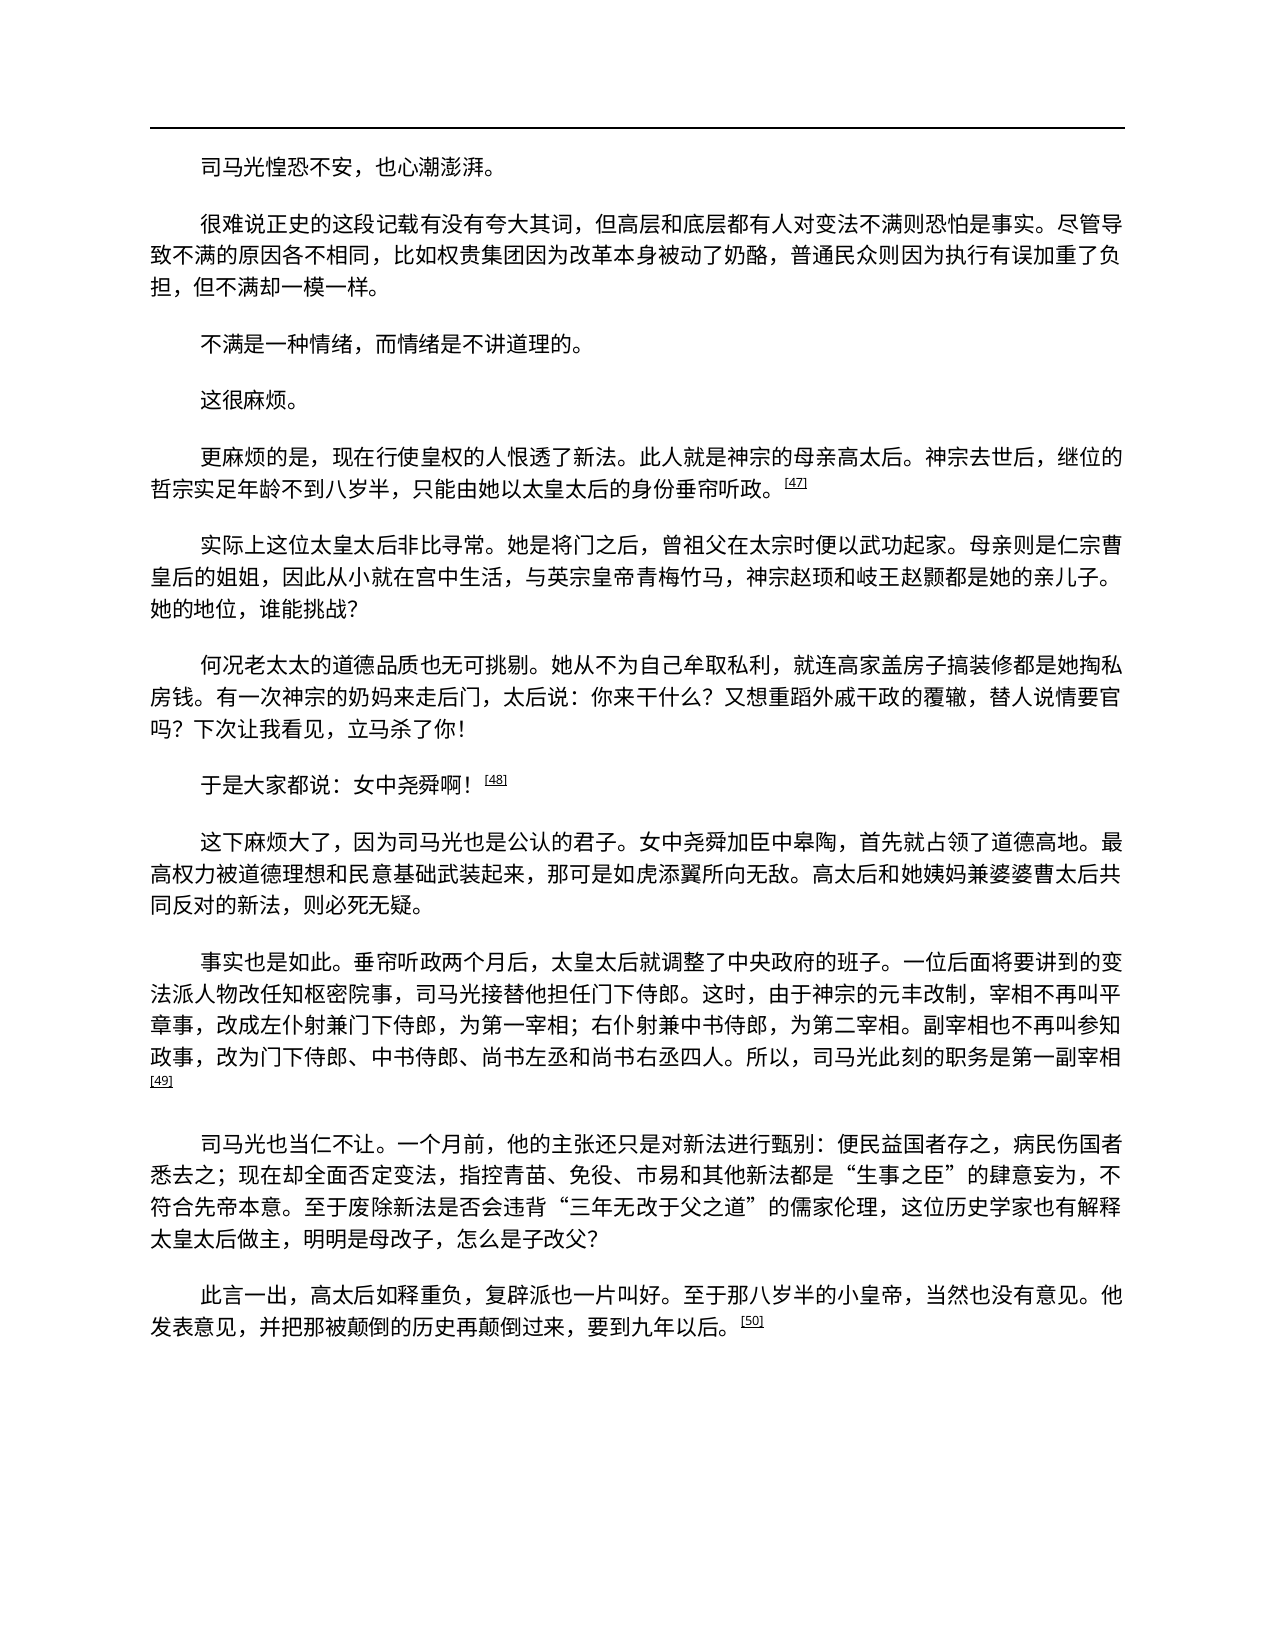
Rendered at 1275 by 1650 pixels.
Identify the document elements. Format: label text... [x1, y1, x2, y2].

text 司马光也当仁不让。一个月前，他的主张还只是对新法进行甄别：便民益国者存之，病民伤国者悉去之；现在却全面否定变法，指控青苗、免役、市易和其他新法都是“生事之臣”的肆意妄为，不符合先帝本意。至于废除新法是否会违背“三年无改于父之道”的儒家伦理，这位历史学家也有解释：太皇太后做主，明明是母改子，怎么是子改父？ [150, 1127, 1125, 1253]
text 何况老太太的道德品质也无可挑剔。她从不为自己牟取私利，就连高家盖房子搞装修都是她掏私房钱。有一次神宗的奶妈来走后门，太后说：你来干什么？又想重蹈外戚干政的覆辙，替人说情要官吗？下次让我看见，立马杀了你！ [150, 648, 1125, 743]
text 更麻烦的是，现在行使皇权的人恨透了新法。此人就是神宗的母亲高太后。神宗去世后，继位的哲宗实足年龄不到八岁半，只能由她以太皇太后的身份垂帘听政。[47] [150, 440, 1125, 503]
text 不满是一种情绪，而情绪是不讲道理的。 [150, 327, 1125, 358]
text 这很麻烦。 [150, 383, 1125, 415]
text 司马光惶恐不安，也心潮澎湃。 [150, 150, 1125, 182]
text 于是大家都说：女中尧舜啊！[48] [150, 768, 1125, 800]
text 事实也是如此。垂帘听政两个月后，太皇太后就调整了中央政府的班子。一位后面将要讲到的变法派人物改任知枢密院事，司马光接替他担任门下侍郎。这时，由于神宗的元丰改制，宰相不再叫平章事，改成左仆射兼门下侍郎，为第一宰相；右仆射兼中书侍郎，为第二宰相。副宰相也不再叫参知政事，改为门下侍郎、中书侍郎、尚书左丞和尚书右丞四人。所以，司马光此刻的职务是第一副宰相。[49] [150, 945, 1125, 1102]
text 此言一出，高太后如释重负，复辟派也一片叫好。至于那八岁半的小皇帝，当然也没有意见。他发表意见，并把那被颠倒的历史再颠倒过来，要到九年以后。[50] [150, 1278, 1125, 1342]
text 实际上这位太皇太后非比寻常。她是将门之后，曾祖父在太宗时便以武功起家。母亲则是仁宗曹皇后的姐姐，因此从小就在宫中生活，与英宗皇帝青梅竹马，神宗赵顼和岐王赵颢都是她的亲儿子。她的地位，谁能挑战？ [150, 528, 1125, 623]
text 很难说正史的这段记载有没有夸大其词，但高层和底层都有人对变法不满则恐怕是事实。尽管导致不满的原因各不相同，比如权贵集团因为改革本身被动了奶酪，普通民众则因为执行有误加重了负担，但不满却一模一样。 [150, 207, 1125, 302]
text 这下麻烦大了，因为司马光也是公认的君子。女中尧舜加臣中皋陶，首先就占领了道德高地。最高权力被道德理想和民意基础武装起来，那可是如虎添翼所向无敌。高太后和她姨妈兼婆婆曹太后共同反对的新法，则必死无疑。 [150, 825, 1125, 920]
